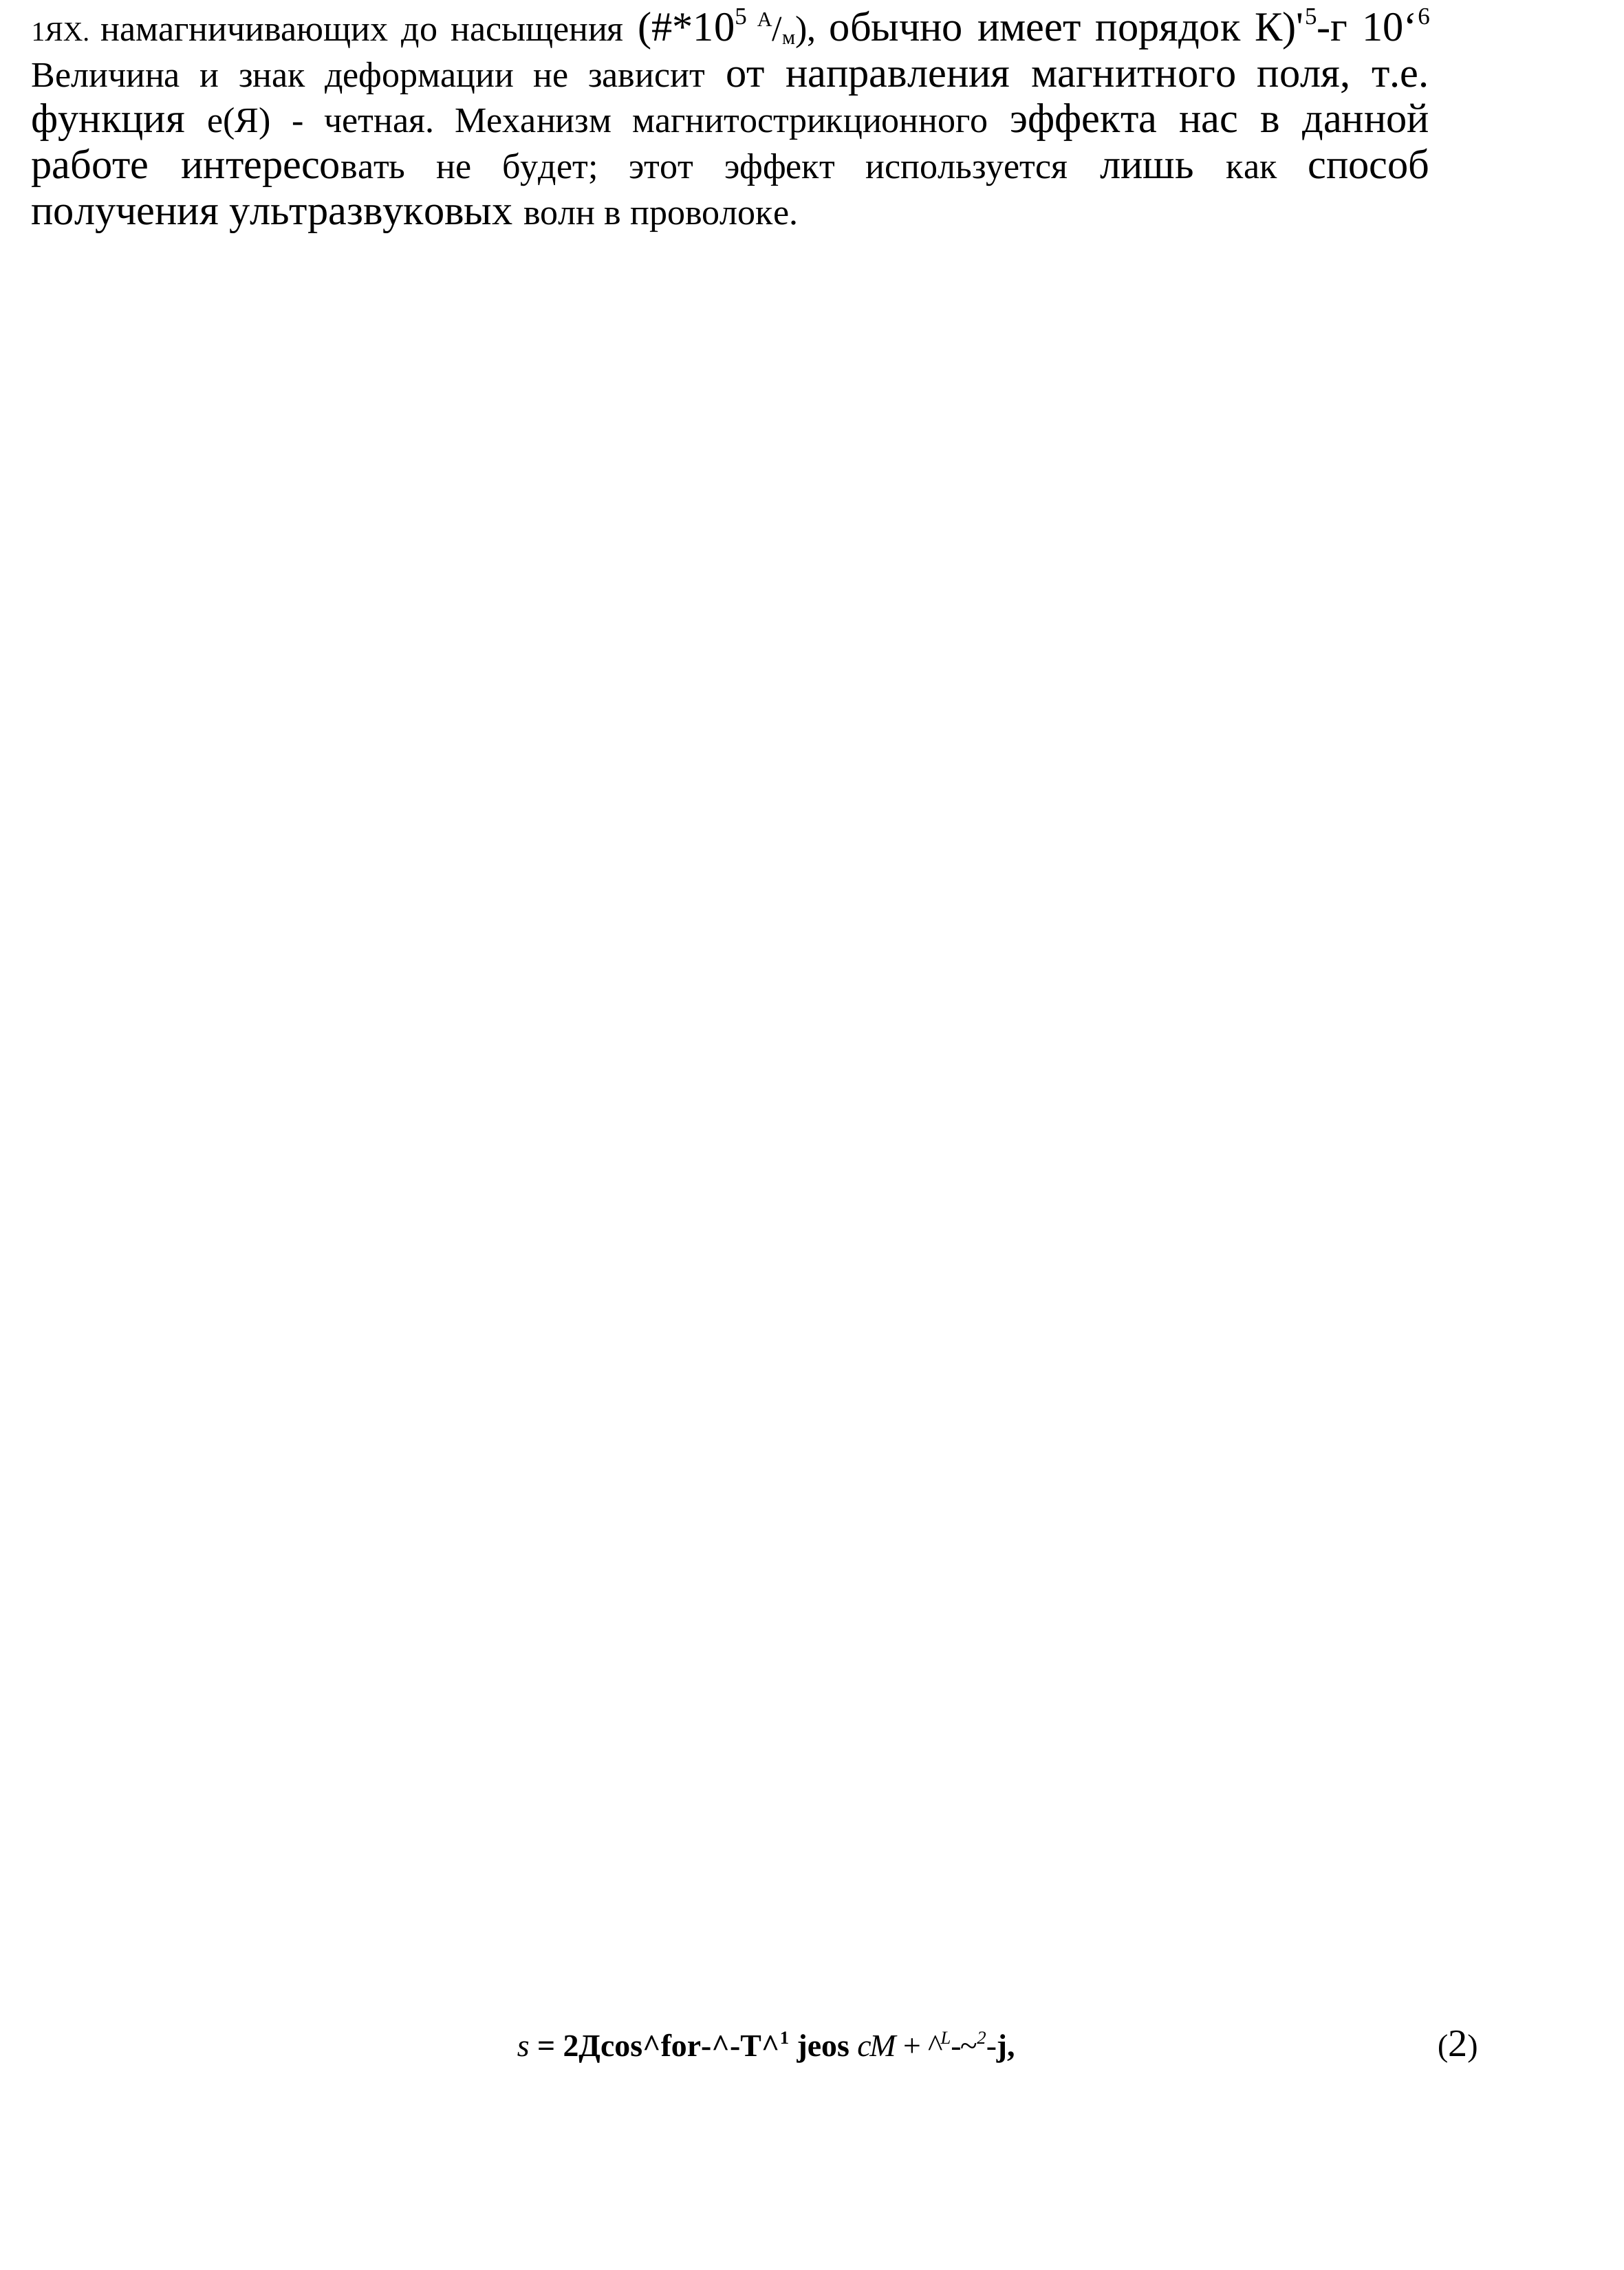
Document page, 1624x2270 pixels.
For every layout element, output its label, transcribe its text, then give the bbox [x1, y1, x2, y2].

text 1ЯХ. намагничивающих до насыщения (#*105 А/м), обычно имеет порядок К)'5-г 10‘6 Величина и знак деформации не зависит от направления магнитного поля, т.е. функция е(Я) - четная. Механизм магнитострикционного эффекта нас в данной работе интересовать не будет; этот эффект используется лишь как способ получения ультразвуковых волн в проволоке. [31, 4, 1430, 233]
